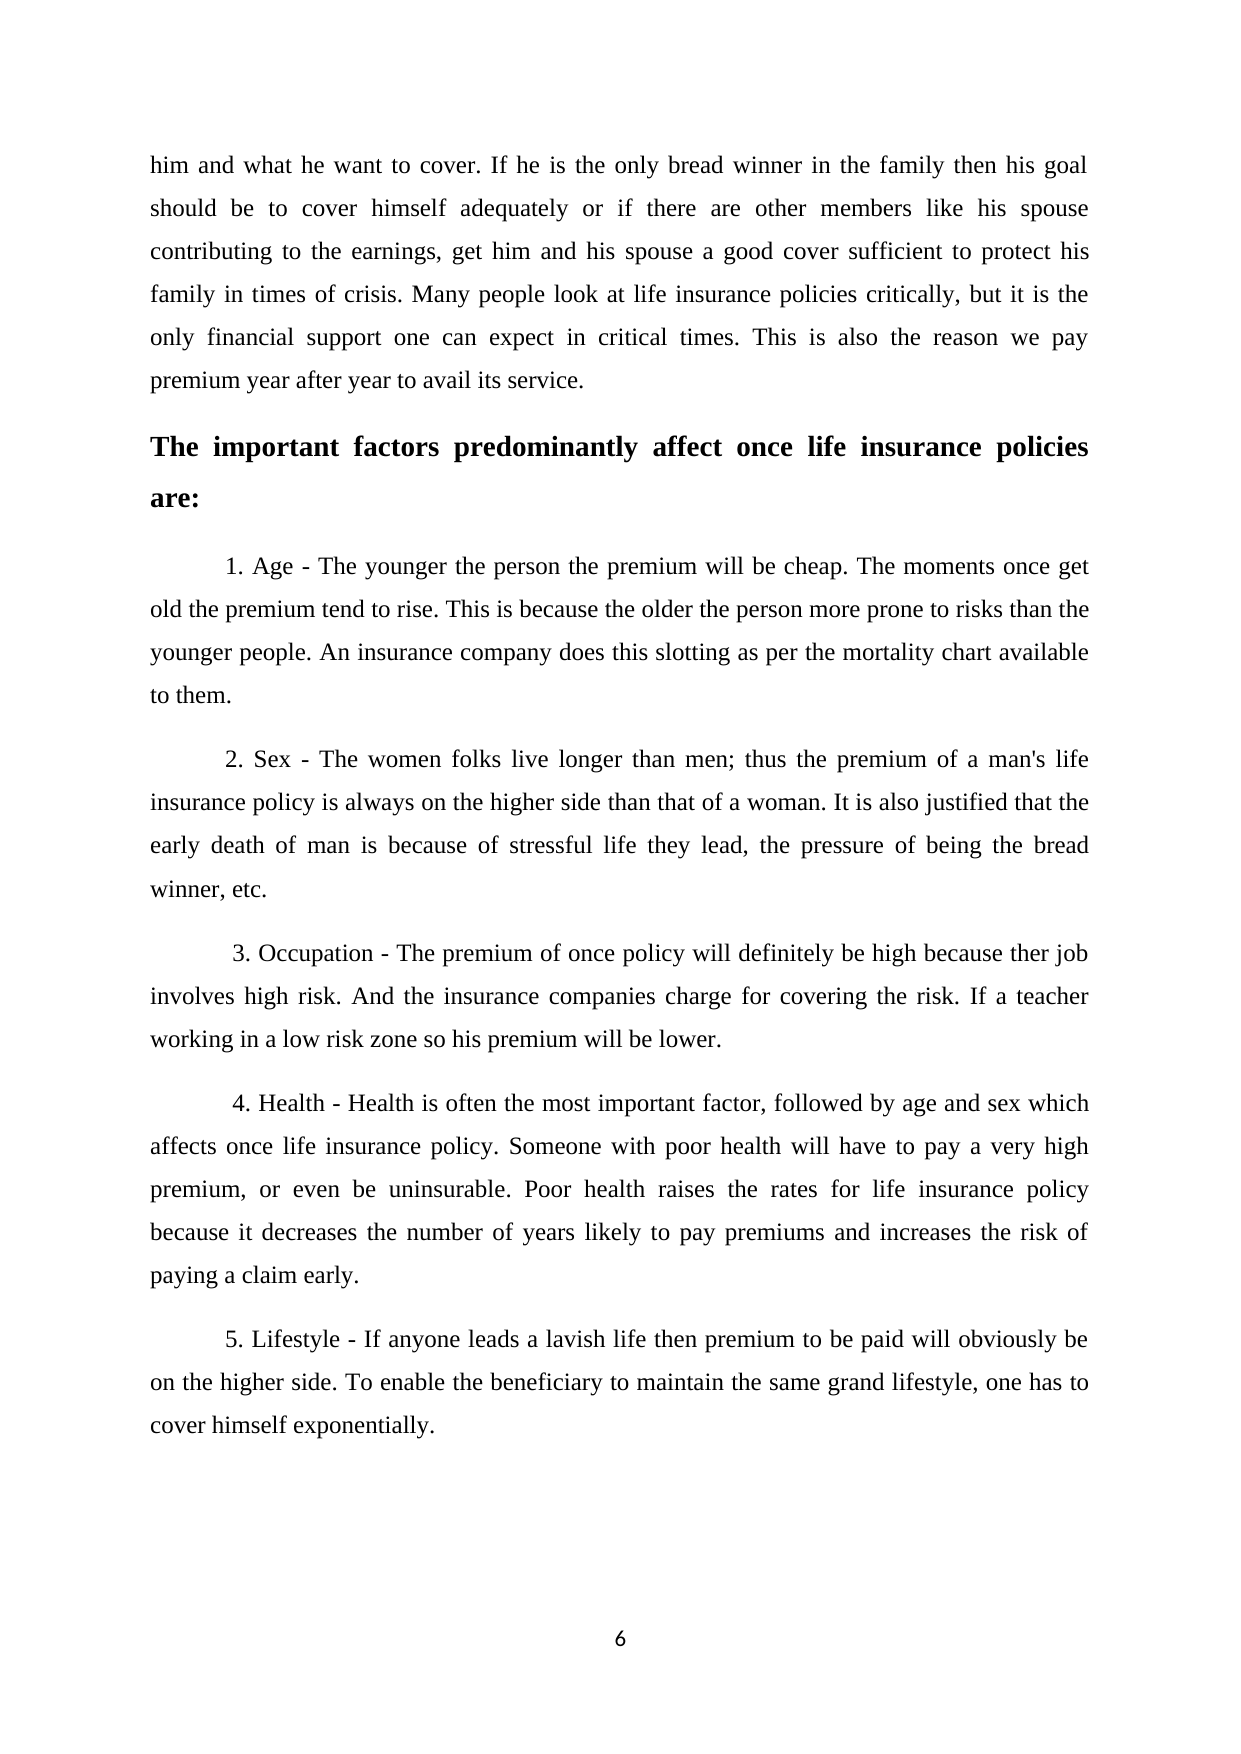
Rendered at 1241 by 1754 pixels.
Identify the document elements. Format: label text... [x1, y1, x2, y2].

text 3. Occupation - The premium of once policy will definitely be high because ther job involves high risk. And the insurance companies charge for covering the risk. If a teacher working in a low risk zone so his premium will be lower. [150, 938, 1090, 1053]
text 2. Sex - The women folks live longer than men; thus the premium of a man's life insurance policy is always on the higher side than that of a woman. It is also justified that the early death of man is because of stressful life they lead, the pressure of being the bread winner, etc. [150, 744, 1090, 902]
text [150, 150, 1090, 394]
text 5. Lifestyle - If anyone leads a lavish life then premium to be paid will obviously be on the higher side. To enable the beneficiary to maintain the same grand lifestyle, one has to cover himself exponentially. [150, 1324, 1090, 1439]
text 1. Age - The younger the person the premium will be cheap. The moments once get old the premium tend to rise. This is because the older the person more prone to risks than the younger people. An insurance company does this slotting as per the mortality chart available to them. [150, 551, 1090, 709]
text The important factors predominantly affect once life insurance policies are: [150, 429, 1090, 513]
text 4. Health - Health is often the most important factor, followed by age and sex which affects once life insurance policy. Someone with poor health will have to pay a very high premium, or even be uninsurable. Poor health raises the rates for life insurance policy because it decreases the number of years likely to pay premiums and increases the risk of paying a claim early. [150, 1088, 1090, 1289]
